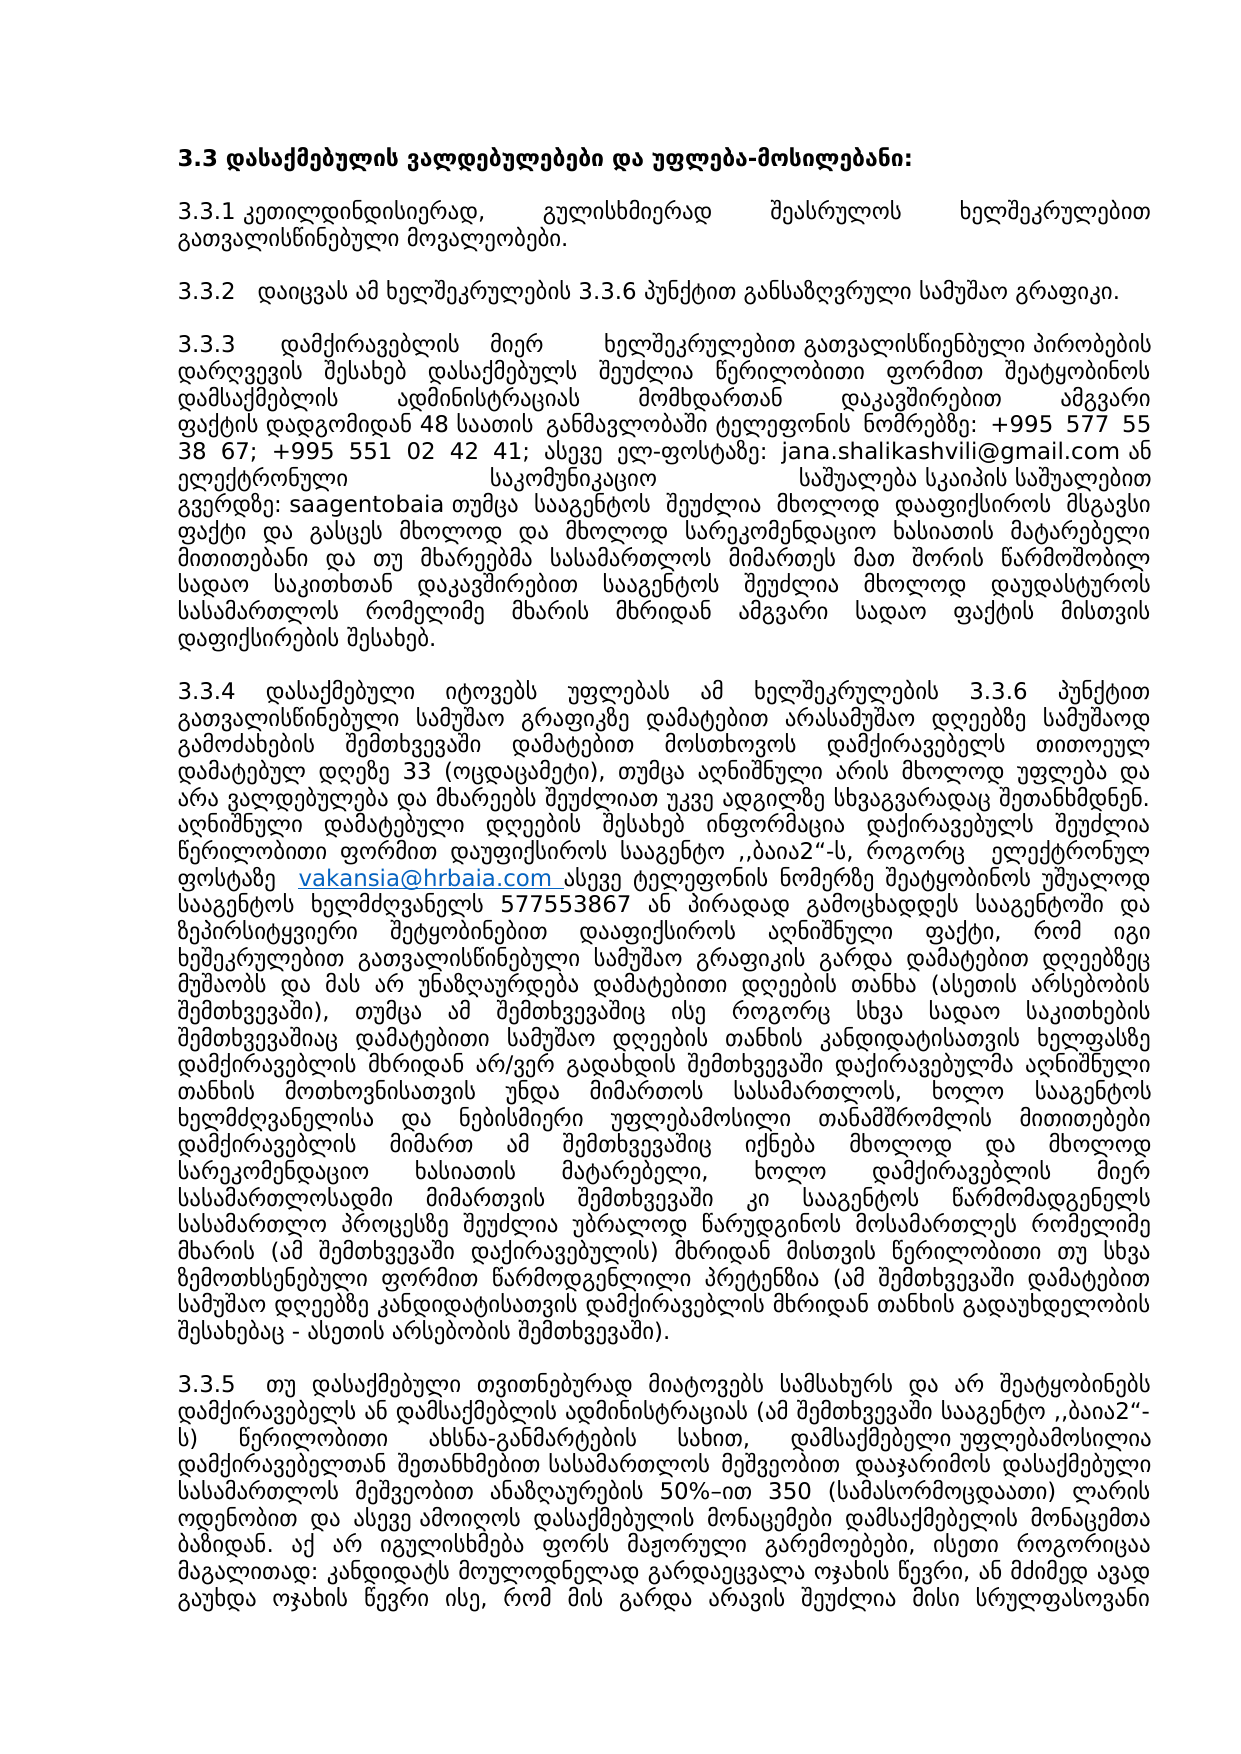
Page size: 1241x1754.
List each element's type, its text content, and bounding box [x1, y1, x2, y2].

text 3.3.4 დასაქმებული იტოვებს უფლებას ამ ხელშეკრულების 3.3.6 პუნქტით გათვალისწინებული სამუშაო გრაფიკზე დამატებით არასამუშაო დღეებზე სამუშაოდ გამოძახების შემთხვევაში დამატებით მოსთხოვოს დამქირავებელს თითოეულ დამატებულ დღეზე 33 (ოცდაცამეტი), თუმცა აღნიშნული არის მხოლოდ უფლება და არა ვალდებულება და მხარეებს შეუძლიათ უკვე ადგილზე სხვაგვარადაც შეთანხმდნენ. აღნიშნული დამატებული დღეების შესახებ ინფორმაცია დაქირავებულს შეუძლია წერილობითი ფორმით დაუფიქსიროს სააგენტო ,,ბაია2“-ს, როგორც ელექტრონულ ფოსტაზე vakansia@hrbaia.com ასევე ტელეფონის ნომერზე შეატყობინოს უშუალოდ სააგენტოს ხელმძღვანელს 577553867 ან პირადად გამოცხადდეს სააგენტოში და ზეპირსიტყვიერი შეტყობინებით დააფიქსიროს აღნიშნული ფაქტი, რომ იგი ხეშეკრულებით გათვალისწინებული სამუშაო გრაფიკის გარდა დამატებით დღეებზეც მუშაობს და მას არ უნაზღაურდება დამატებითი დღეების თანხა (ასეთის არსებობის შემთხვევაში), თუმცა ამ შემთხვევაშიც ისე როგორც სხვა სადაო საკითხების შემთხვევაშიაც დამატებითი სამუშაო დღეების თანხის კანდიდატისათვის ხელფასზე დამქირავებლის მხრიდან არ/ვერ გადახდის შემთხვევაში დაქირავებულმა აღნიშნული თანხის მოთხოვნისათვის უნდა მიმართოს სასამართლოს, ხოლო სააგენტოს ხელმძღვანელისა და ნებისმიერი უფლებამოსილი თანამშრომლის მითითებები დამქირავებლის მიმართ ამ შემთხვევაშიც იქნება მხოლოდ და მხოლოდ სარეკომენდაციო ხასიათის მატარებელი, ხოლო დამქირავებლის მიერ სასამართლოსადმი მიმართვის შემთხვევაში კი სააგენტოს წარმომადგენელს სასამართლო პროცესზე შეუძლია უბრალოდ წარუდგინოს მოსამართლეს რომელიმე მხარის (ამ შემთხვევაში დაქირავებულის) მხრიდან მისთვის წერილობითი თუ სხვა ზემოთხსენებული ფორმით წარმოდგენლილი პრეტენზია (ამ შემთხვევაში დამატებით სამუშაო დღეებზე კანდიდატისათვის დამქირავებლის მხრიდან თანხის გადაუხდელობის შესახებაც - ასეთის არსებობის შემთხვევაში). [177, 678, 1152, 1345]
text 3.3 დასაქმებულის ვალდებულებები და უფლება-მოსილებანი: [177, 145, 1152, 171]
text 3.3.3 დამქირავებლის მიერ ხელშეკრულებით გათვალისწიენბული პირობების დარღვევის შესახებ დასაქმებულს შეუძლია წერილობითი ფორმით შეატყობინოს დამსაქმებლის ადმინისტრაციას მომხდართან დაკავშირებით ამგვარი ფაქტის დადგომიდან 48 საათის განმავლობაში ტელეფონის ნომრებზე: +995 577 55 38 67; +995 551 02 42 41; ასევე ელ-ფოსტაზე: jana.shalikashvili@gmail.com ან ელექტრონული საკომუნიკაციო საშუალება სკაიპის საშუალებით გვერდზე: saagentobaia თუმცა სააგენტოს შეუძლია მხოლოდ დააფიქსიროს მსგავსი ფაქტი და გასცეს მხოლოდ და მხოლოდ სარეკომენდაციო ხასიათის მატარებელი მითითებანი და თუ მხარეებმა სასამართლოს მიმართეს მათ შორის წარმოშობილ სადაო საკითხთან დაკავშირებით სააგენტოს შეუძლია მხოლოდ დაუდასტუროს სასამართლოს რომელიმე მხარის მხრიდან ამგვარი სადაო ფაქტის მისთვის დაფიქსირების შესახებ. [177, 331, 1152, 651]
text 3.3.1 კეთილდინდისიერად, გულისხმიერად შეასრულოს ხელშეკრულებით გათვალისწინებული მოვალეობები. [177, 198, 1152, 251]
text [177, 1371, 1152, 1611]
text 3.3.2 დაიცვას ამ ხელშეკრულების 3.3.6 პუნქტით განსაზღვრული სამუშაო გრაფიკი. [177, 278, 1152, 305]
